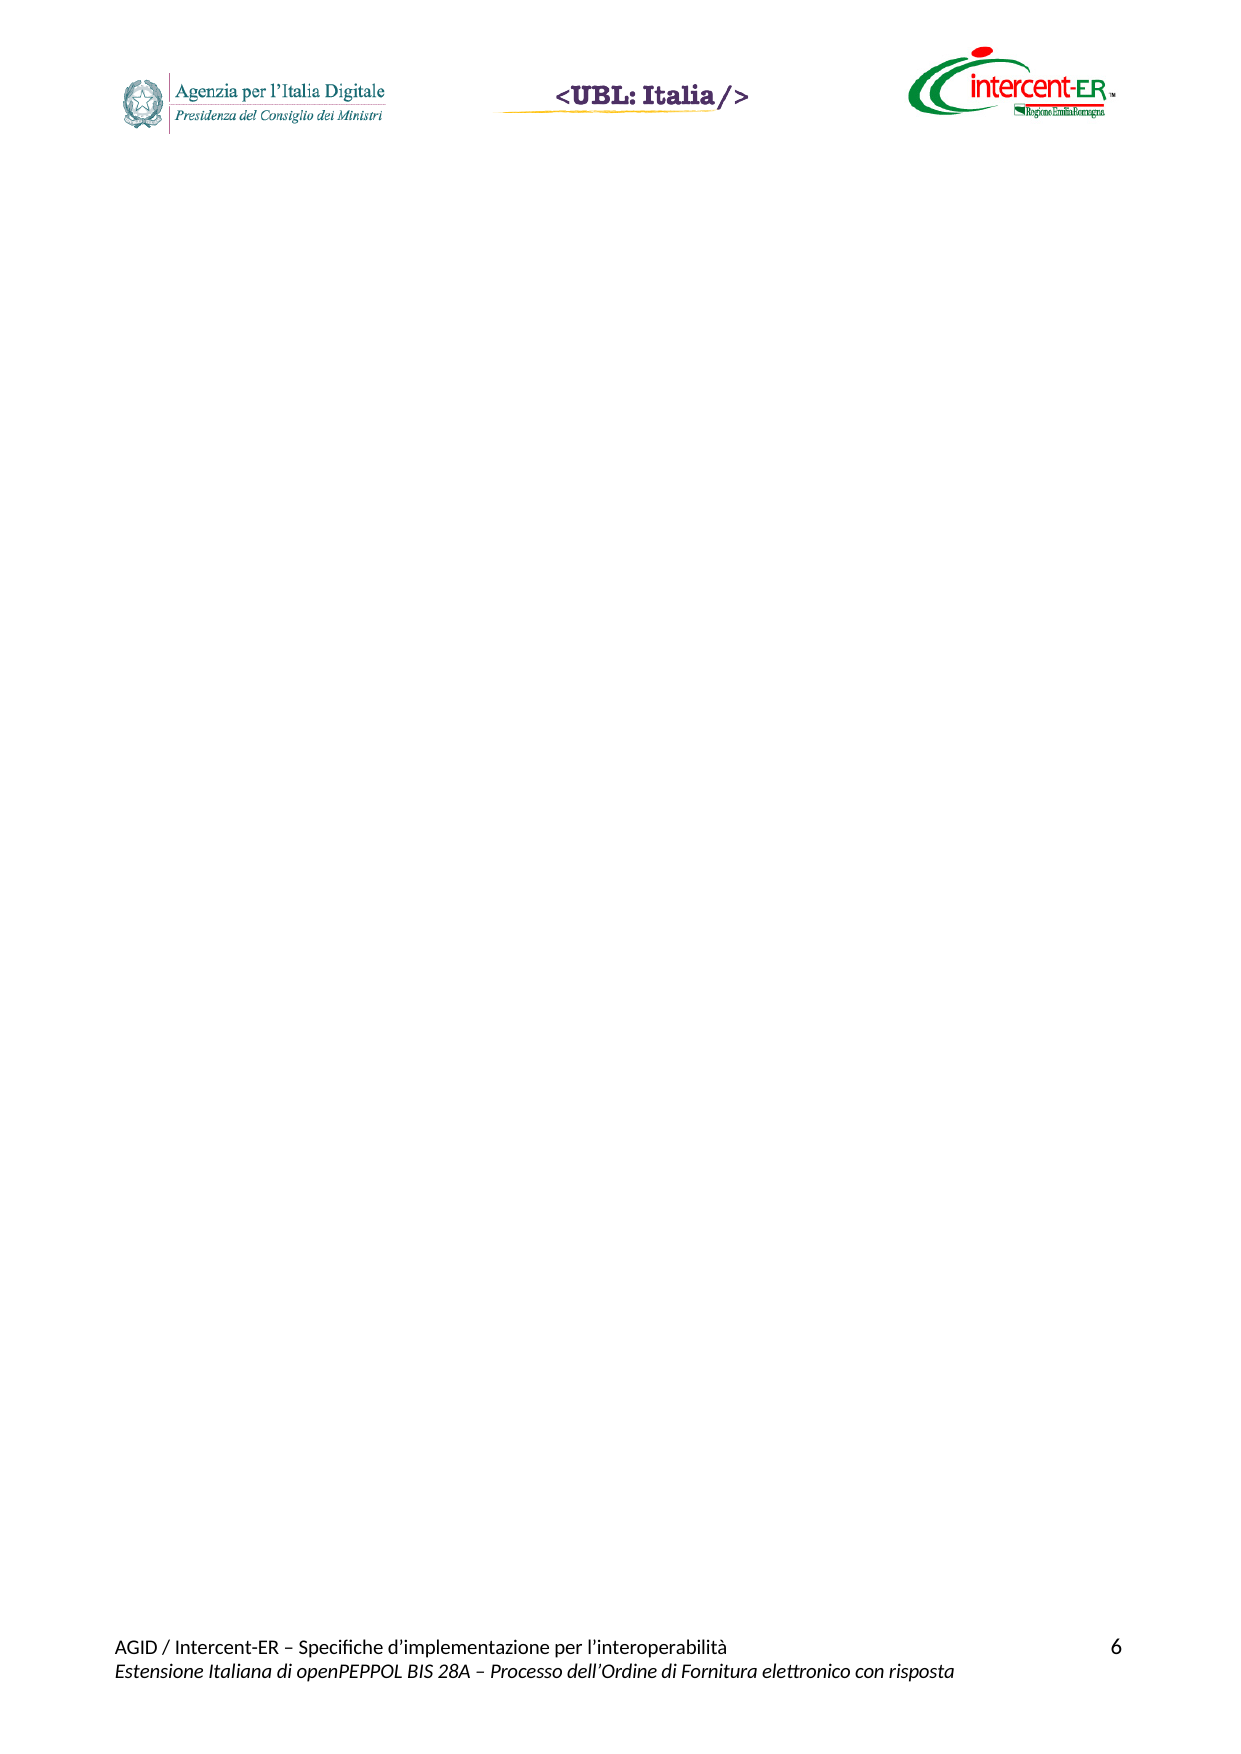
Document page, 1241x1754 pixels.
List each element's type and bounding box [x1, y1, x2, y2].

picture [118, 73, 389, 134]
picture [897, 33, 1122, 133]
picture [492, 81, 771, 123]
